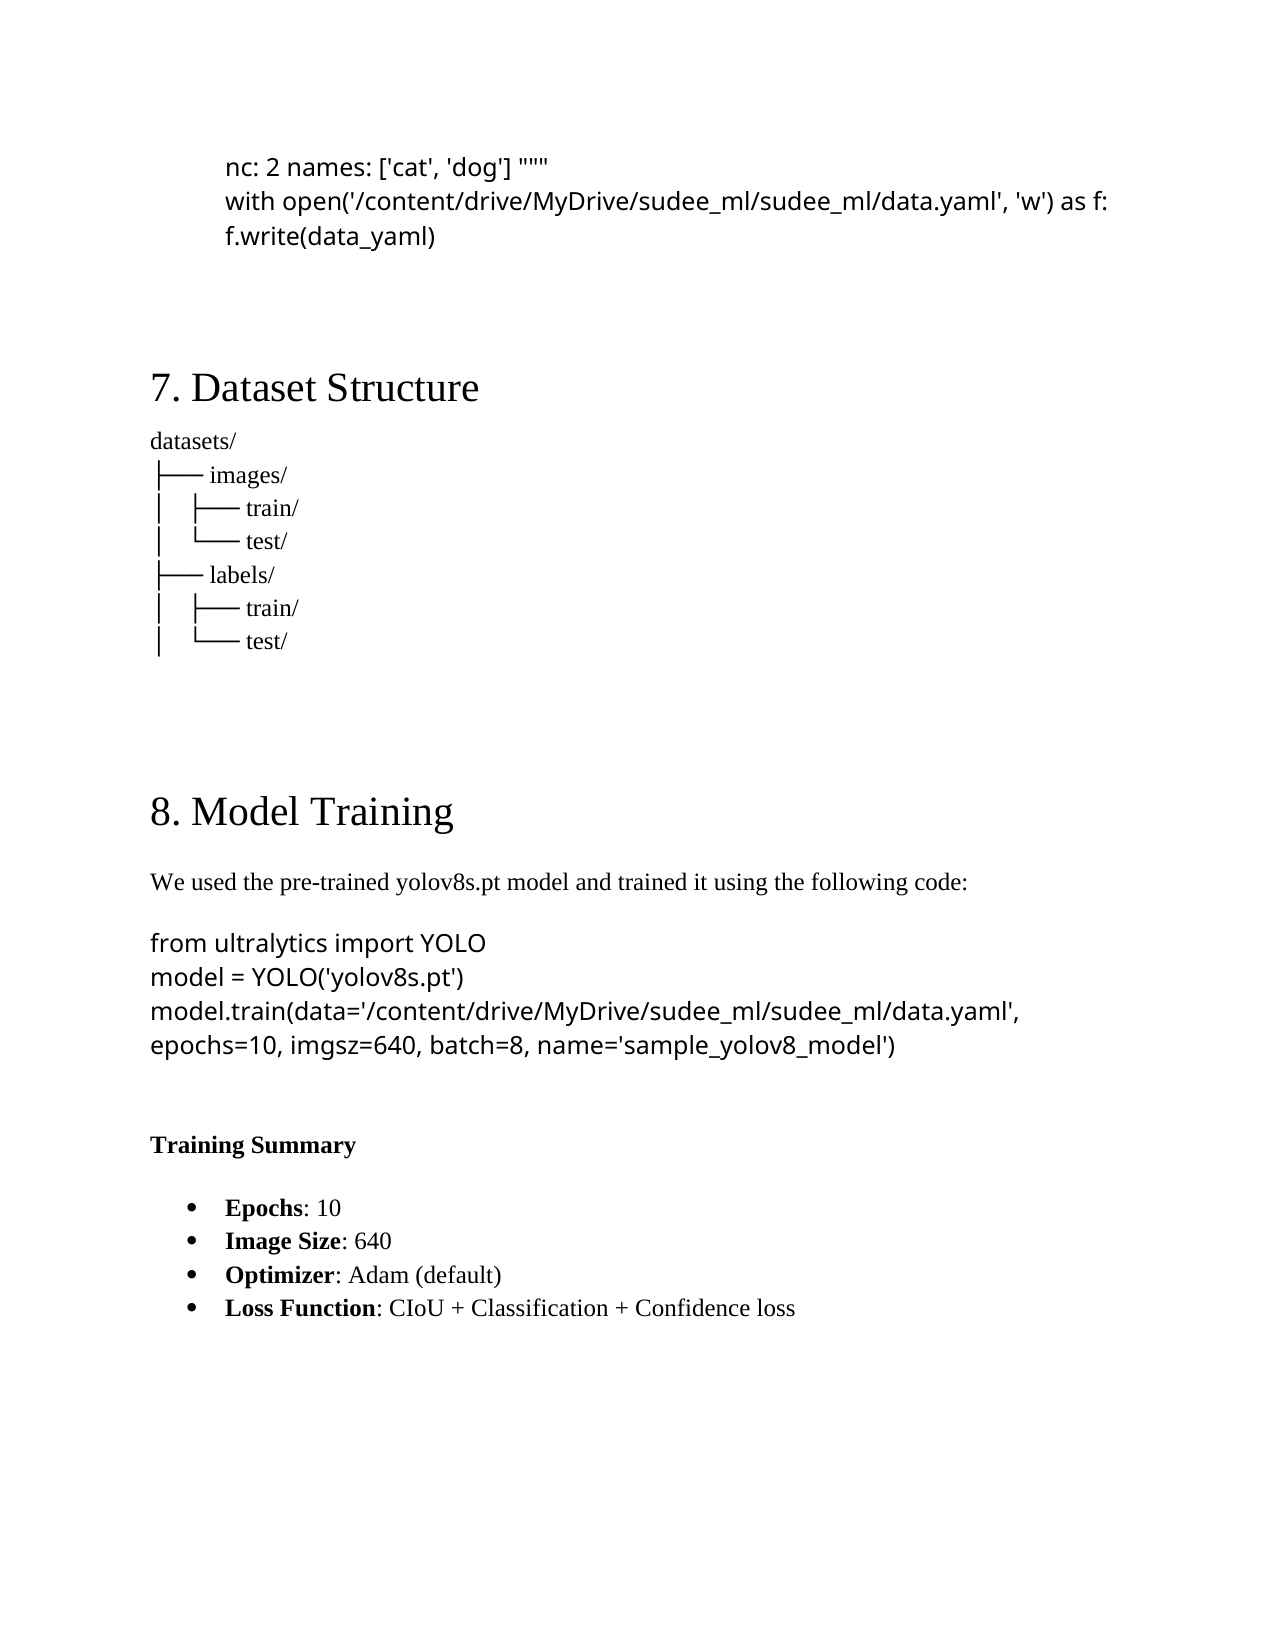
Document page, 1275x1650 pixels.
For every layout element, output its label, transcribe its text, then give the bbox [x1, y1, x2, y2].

text with open('/content/drive/MyDrive/sudee_ml/sudee_ml/data.yaml', 'w') as f: f.write(data_yaml) [225, 184, 1125, 252]
subtitle 7. Dataset Structure [150, 362, 1125, 410]
list Epochs: 10 [187, 1193, 1125, 1222]
text We used the pre-trained yolov8s.pt model and trained it using the following code: [150, 867, 1125, 896]
text model = YOLO('yolov8s.pt') model.train(data='/content/drive/MyDrive/sudee_ml/sudee_ml/data.yaml', epochs=10, imgsz=640, batch=8, name='sample_yolov8_model') [150, 959, 1125, 1062]
text from ultralytics import YOLO [150, 926, 1125, 959]
text datasets/ ├── images/ │ ├── train/ │ └── test/ ├── labels/ │ ├── train/ │ └── test/ [150, 426, 1125, 694]
list Loss Function: CIoU + Classification + Confidence loss [187, 1293, 1125, 1322]
list Image Size: 640 [187, 1226, 1125, 1255]
text nc: 2 names: ['cat', 'dog'] """ [225, 150, 1125, 184]
list Optimizer: Adam (default) [187, 1260, 1125, 1288]
subtitle 8. Model Training [150, 787, 1125, 834]
subtitle Training Summary [150, 1131, 1125, 1159]
